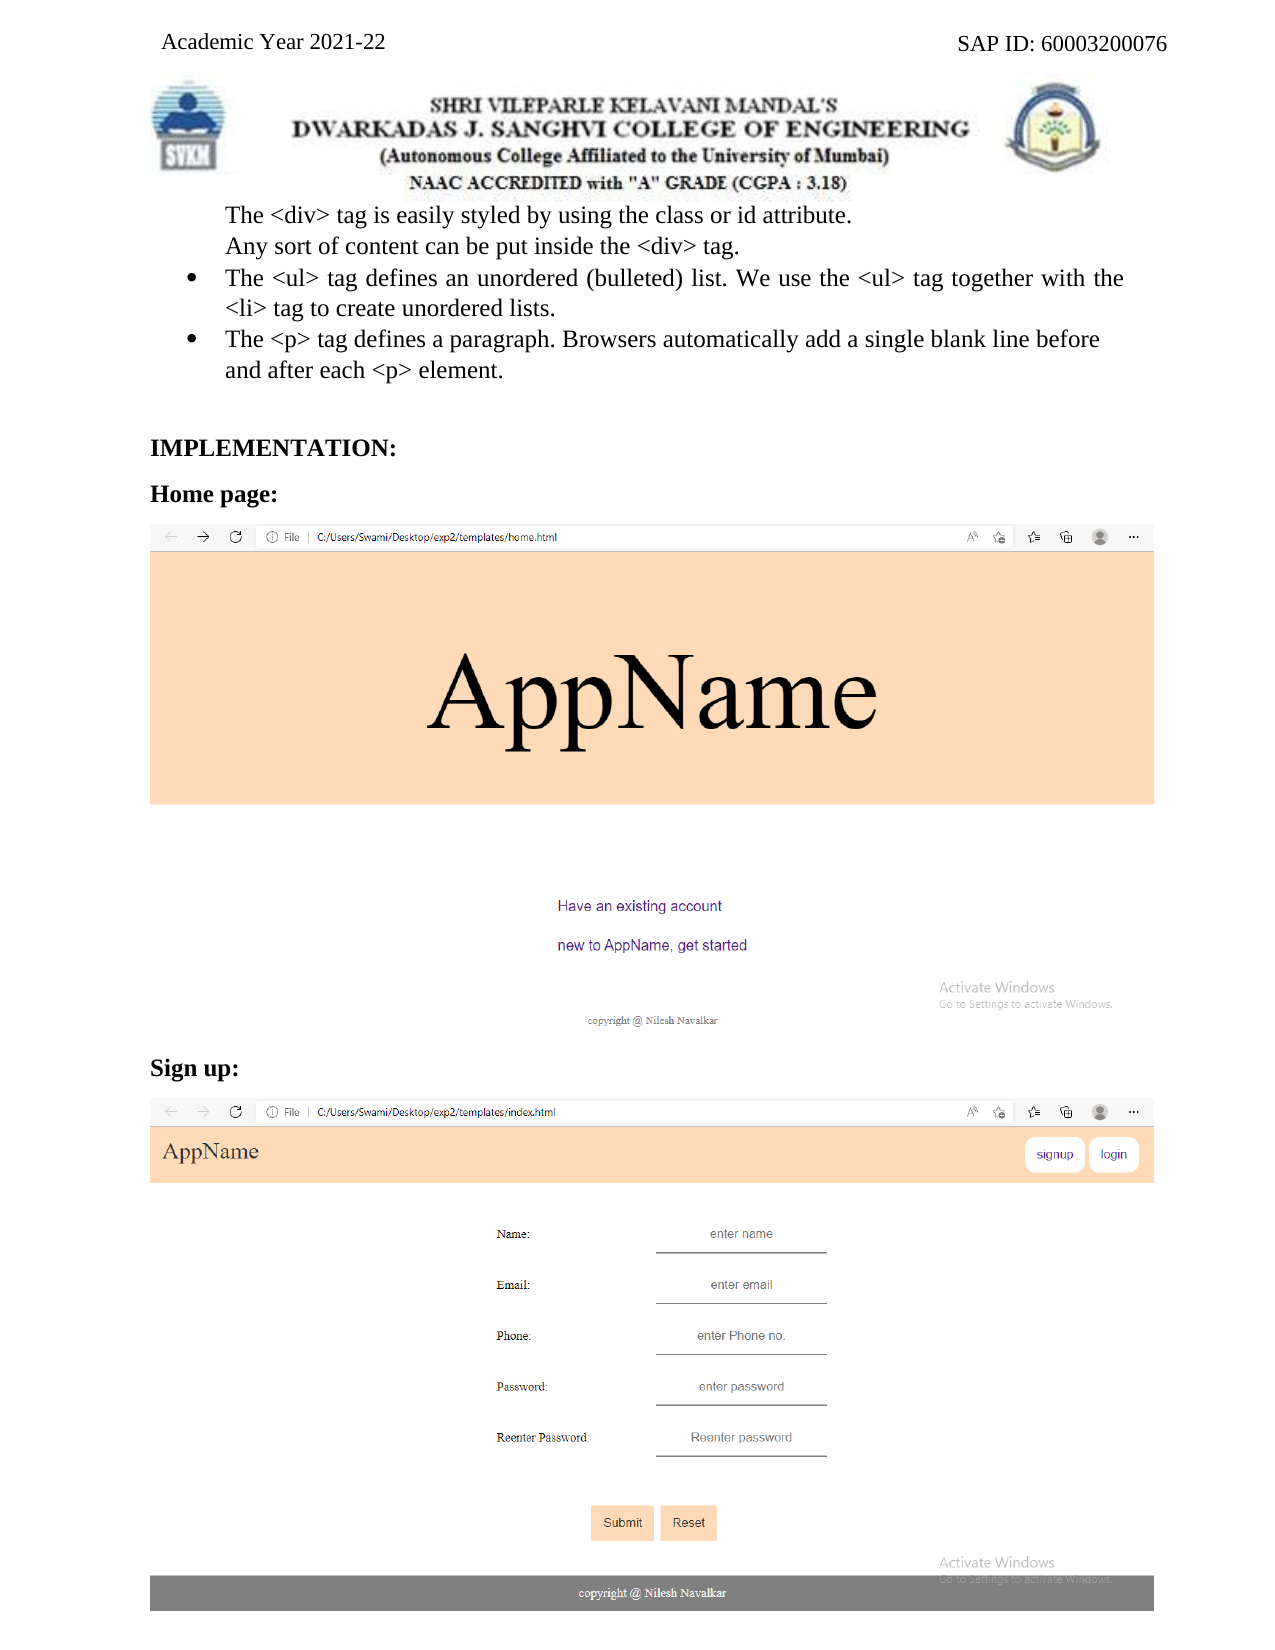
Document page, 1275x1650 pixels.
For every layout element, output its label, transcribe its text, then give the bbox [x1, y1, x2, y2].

text Home page: [150, 479, 1139, 508]
text The <div> tag is easily styled by using the class or id attribute. Any sort of content can be put inside the <div> tag. [225, 200, 854, 260]
list The <p> tag defines a paragraph. Browsers automatically add a single blank line before and after each <p> element. [187, 324, 1125, 384]
picture [150, 1098, 1154, 1611]
text Sign up: [150, 1053, 1139, 1081]
picture [150, 72, 1111, 202]
list The <ul> tag defines an unordered (bulleted) list. We use the <ul> tag together with the [187, 263, 1139, 291]
text <li> tag to create unordered lists. [225, 293, 1139, 322]
text IMPLEMENTATION: [150, 433, 1139, 462]
picture [150, 524, 1154, 1036]
